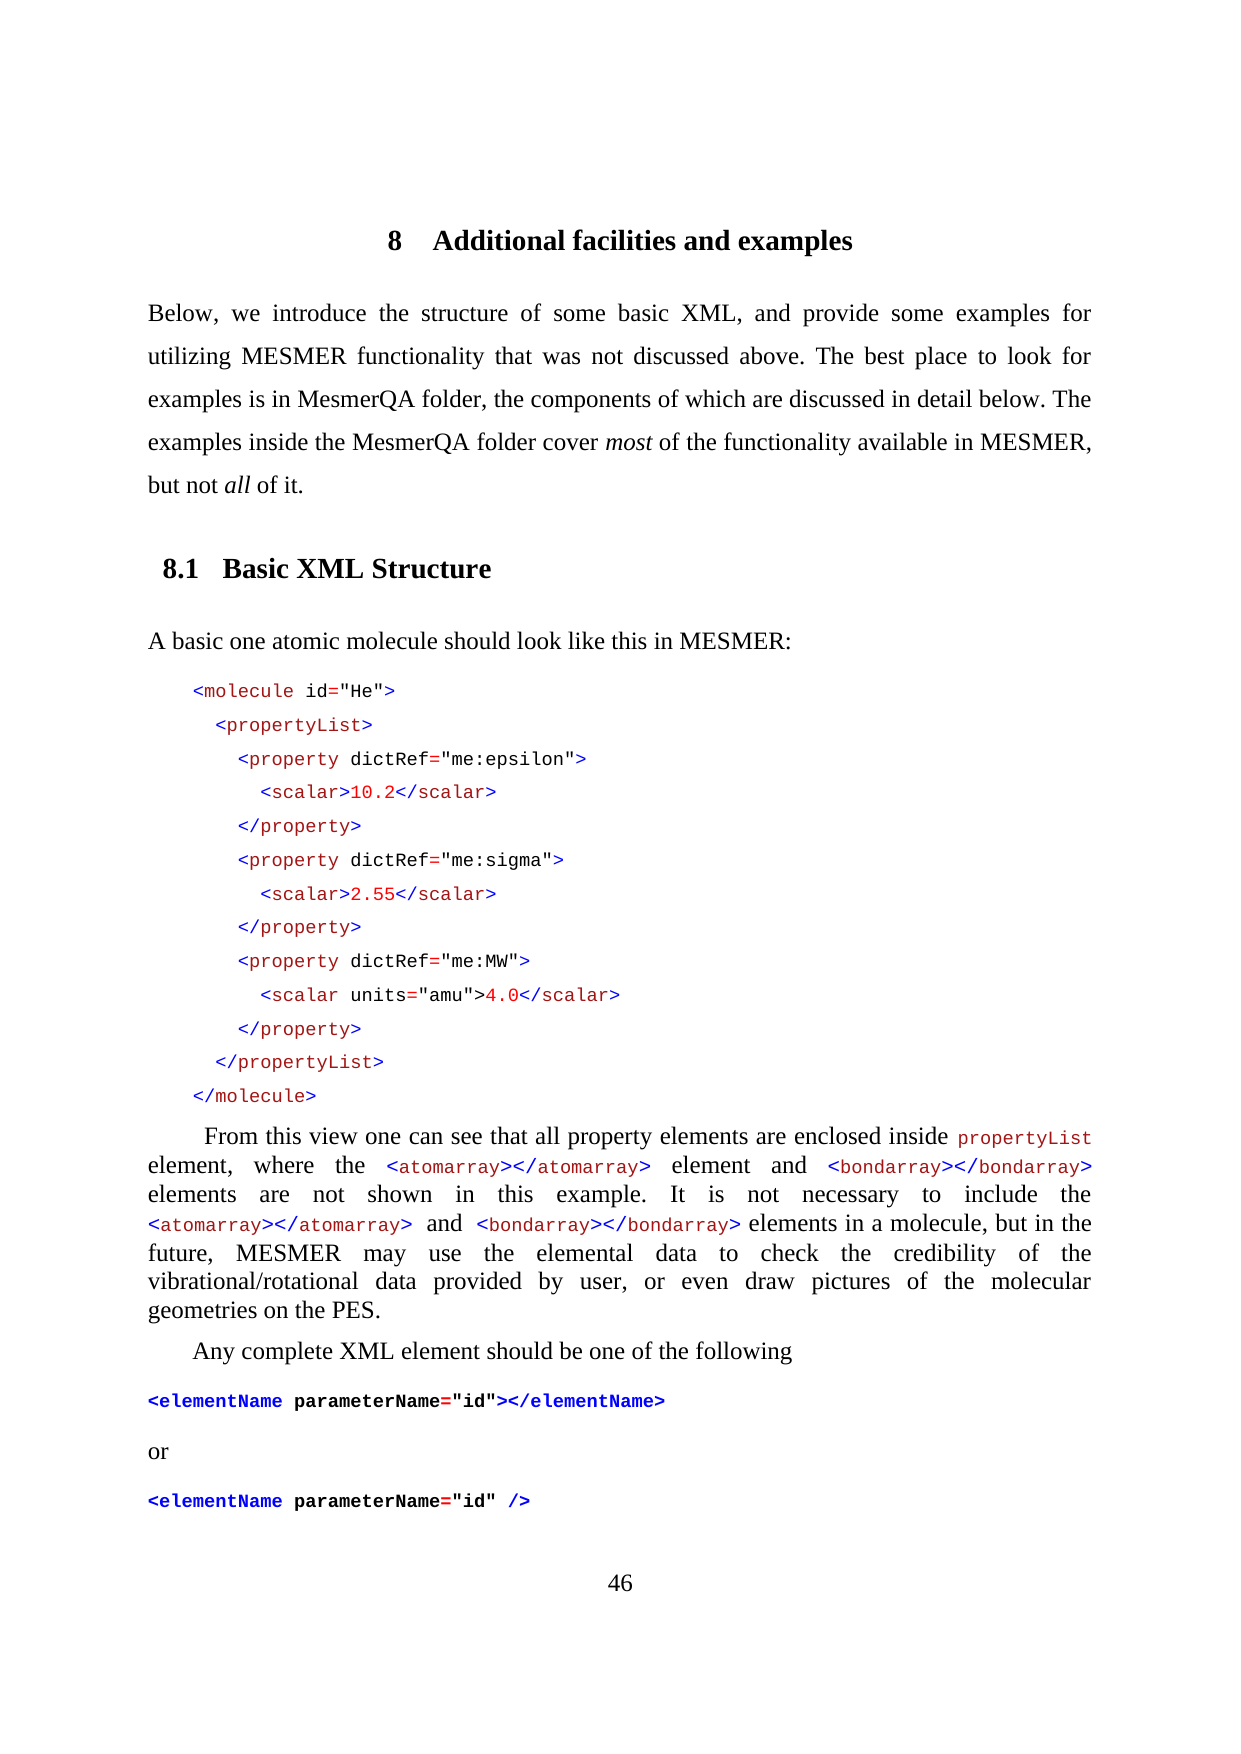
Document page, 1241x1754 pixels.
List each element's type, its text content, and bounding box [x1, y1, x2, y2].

text <propertyList> [148, 716, 1092, 737]
text </molecule> [148, 1087, 1092, 1108]
text </property> [148, 1019, 1092, 1041]
text </property> [148, 918, 1092, 939]
subtitle Basic XML Structure [162, 551, 1092, 585]
text <molecule id="He"> [148, 682, 1092, 703]
text <elementName parameterName="id"></elementName> [148, 1392, 1092, 1413]
subtitle Additional facilities and examples [148, 223, 1092, 256]
text <property dictRef="me:MW"> [148, 952, 1092, 973]
text or [148, 1436, 1092, 1465]
text <elementName parameterName="id" /> [148, 1492, 1092, 1513]
text <property dictRef="me:epsilon"> [148, 749, 1092, 771]
text </propertyList> [148, 1053, 1092, 1074]
text <scalar>2.55</scalar> [148, 884, 1092, 906]
text <property dictRef="me:sigma"> [148, 851, 1092, 872]
text From this view one can see that all property elements are enclosed inside propertyList element, where the <atomarray></atomarray> element and <bondarray></bondarray> elements are not shown in this example. It is not necessary to include the <atomarray></atomarray> and <bondarray></bondarray> elements in a molecule, but in the future, MESMER may use the elemental data to check the credibility of the vibrational/rotational data provided by user, or even draw pictures of the molecular geometries on the PES. [148, 1121, 1092, 1324]
text Below, we introduce the structure of some basic XML, and provide some examples for utilizing MESMER functionality that was not discussed above. The best place to look for examples is in MesmerQA folder, the components of which are discussed in detail below. The examples inside the MesmerQA folder cover most of the functionality available in MESMER, but not all of it. [148, 298, 1092, 499]
text A basic one atomic molecule should look like this in MESMER: [148, 626, 1092, 655]
text </property> [148, 817, 1092, 838]
text <scalar units="amu">4.0</scalar> [148, 986, 1092, 1007]
text Any complete XML element should be one of the following [192, 1336, 1092, 1365]
text <scalar>10.2</scalar> [148, 783, 1092, 804]
